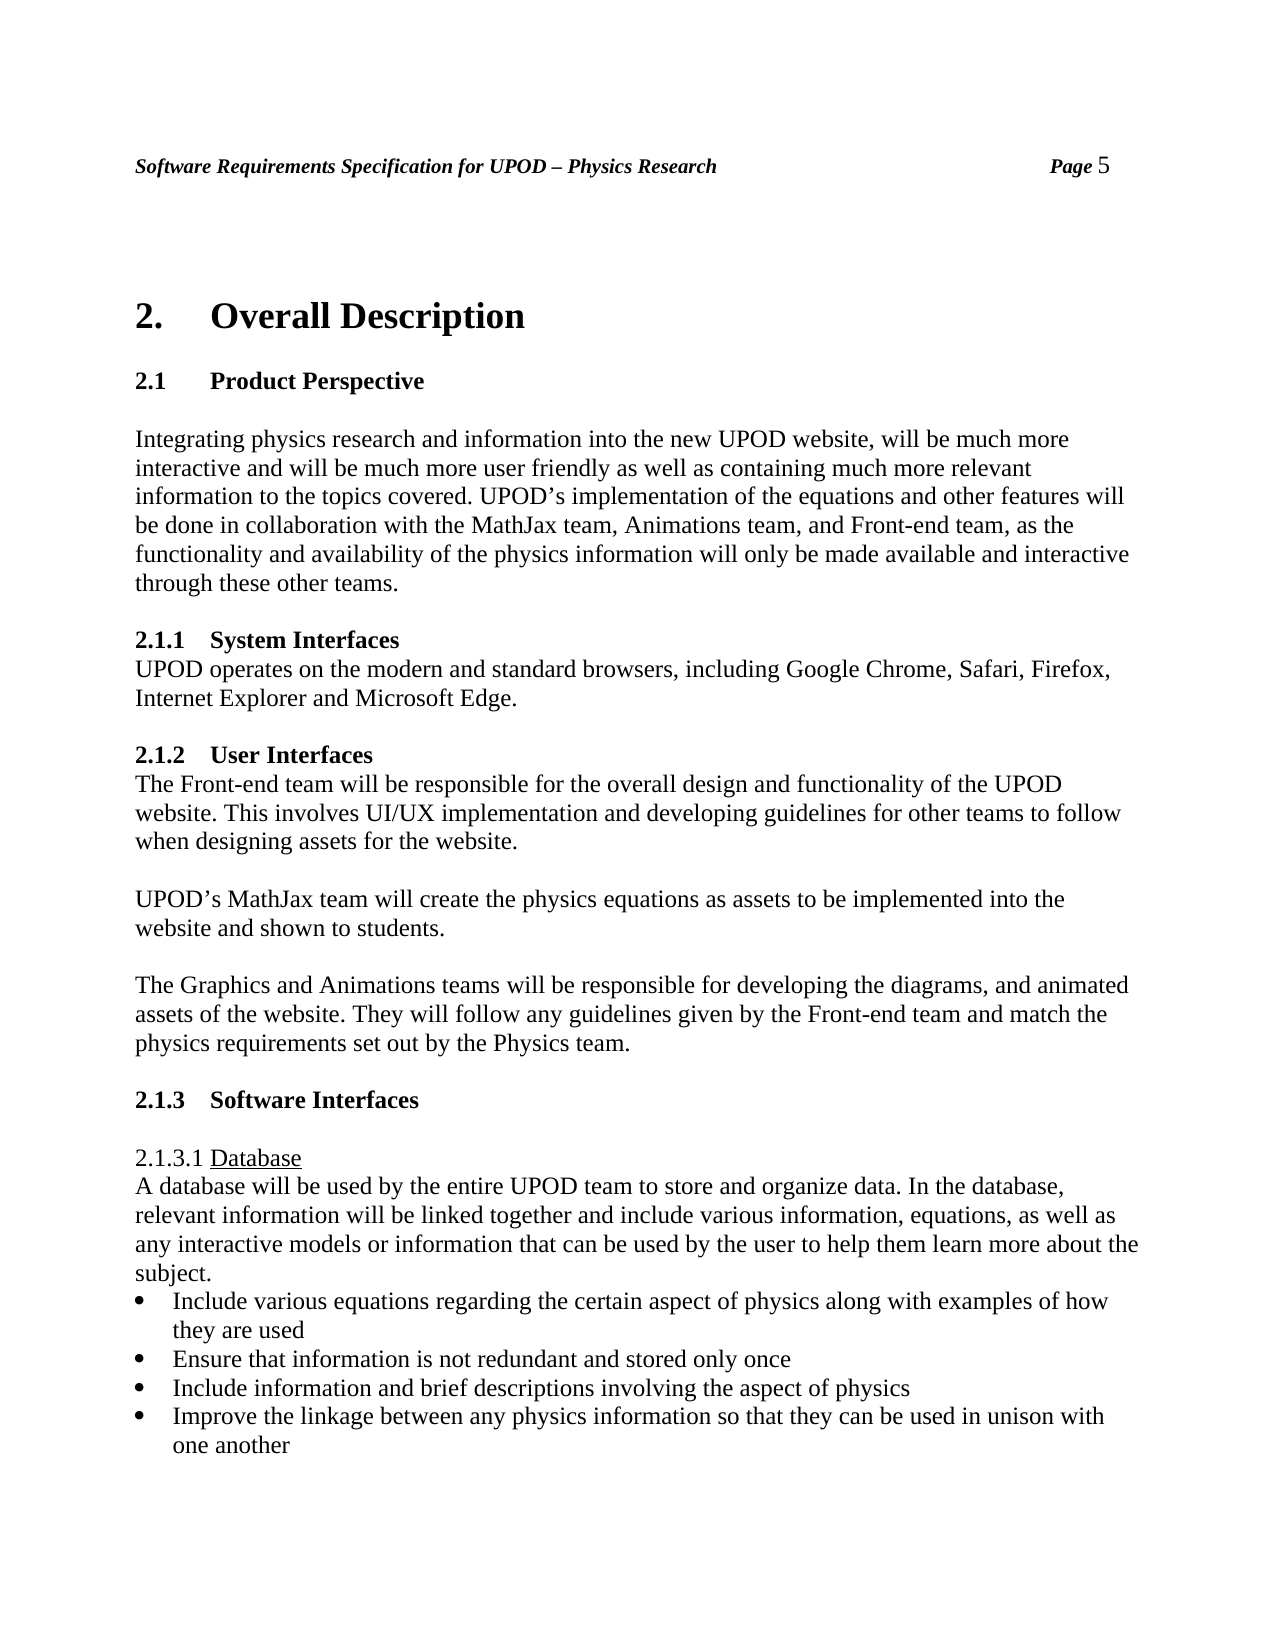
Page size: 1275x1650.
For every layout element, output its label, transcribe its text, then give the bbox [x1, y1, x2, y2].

list Ensure that information is not redundant and stored only once [135, 1344, 1140, 1373]
list Include various equations regarding the certain aspect of physics along with examples of how they are used [135, 1286, 1140, 1344]
list Include information and brief descriptions involving the aspect of physics [135, 1373, 1140, 1401]
list The Graphics and Animations teams will be responsible for developing the diagrams, and animated assets of the website. They will follow any guidelines given by the Front-end team and match the physics requirements set out by the Physics team. [135, 970, 1140, 1056]
subtitle Product Perspective [135, 366, 1140, 395]
list System Interfaces [135, 625, 1140, 654]
subtitle Overall Description [135, 294, 1140, 337]
list Improve the linkage between any physics information so that they can be used in unison with one another [135, 1401, 1140, 1459]
list The Front-end team will be responsible for the overall design and functionality of the UPOD website. This involves UI/UX implementation and developing guidelines for other teams to follow when designing assets for the website. [135, 769, 1140, 855]
text UPOD operates on the modern and standard browsers, including Google Chrome, Safari, Firefox, Internet Explorer and Microsoft Edge. [135, 654, 1140, 711]
list A database will be used by the entire UPOD team to store and organize data. In the database, relevant information will be linked together and include various information, equations, as well as any interactive models or information that can be used by the user to help them learn more about the subject. [135, 1171, 1140, 1286]
list UPOD’s MathJax team will create the physics equations as assets to be implemented into the website and shown to students. [135, 884, 1140, 941]
list Database [135, 1143, 1140, 1171]
text Integrating physics research and information into the new UPOD website, will be much more interactive and will be much more user friendly as well as containing much more relevant information to the topics covered. UPOD’s implementation of the equations and other features will be done in collaboration with the MathJax team, Animations team, and Front-end team, as the functionality and availability of the physics information will only be made available and interactive through these other teams. [135, 424, 1140, 596]
list User Interfaces [135, 740, 1140, 769]
list Software Interfaces [135, 1085, 1140, 1114]
